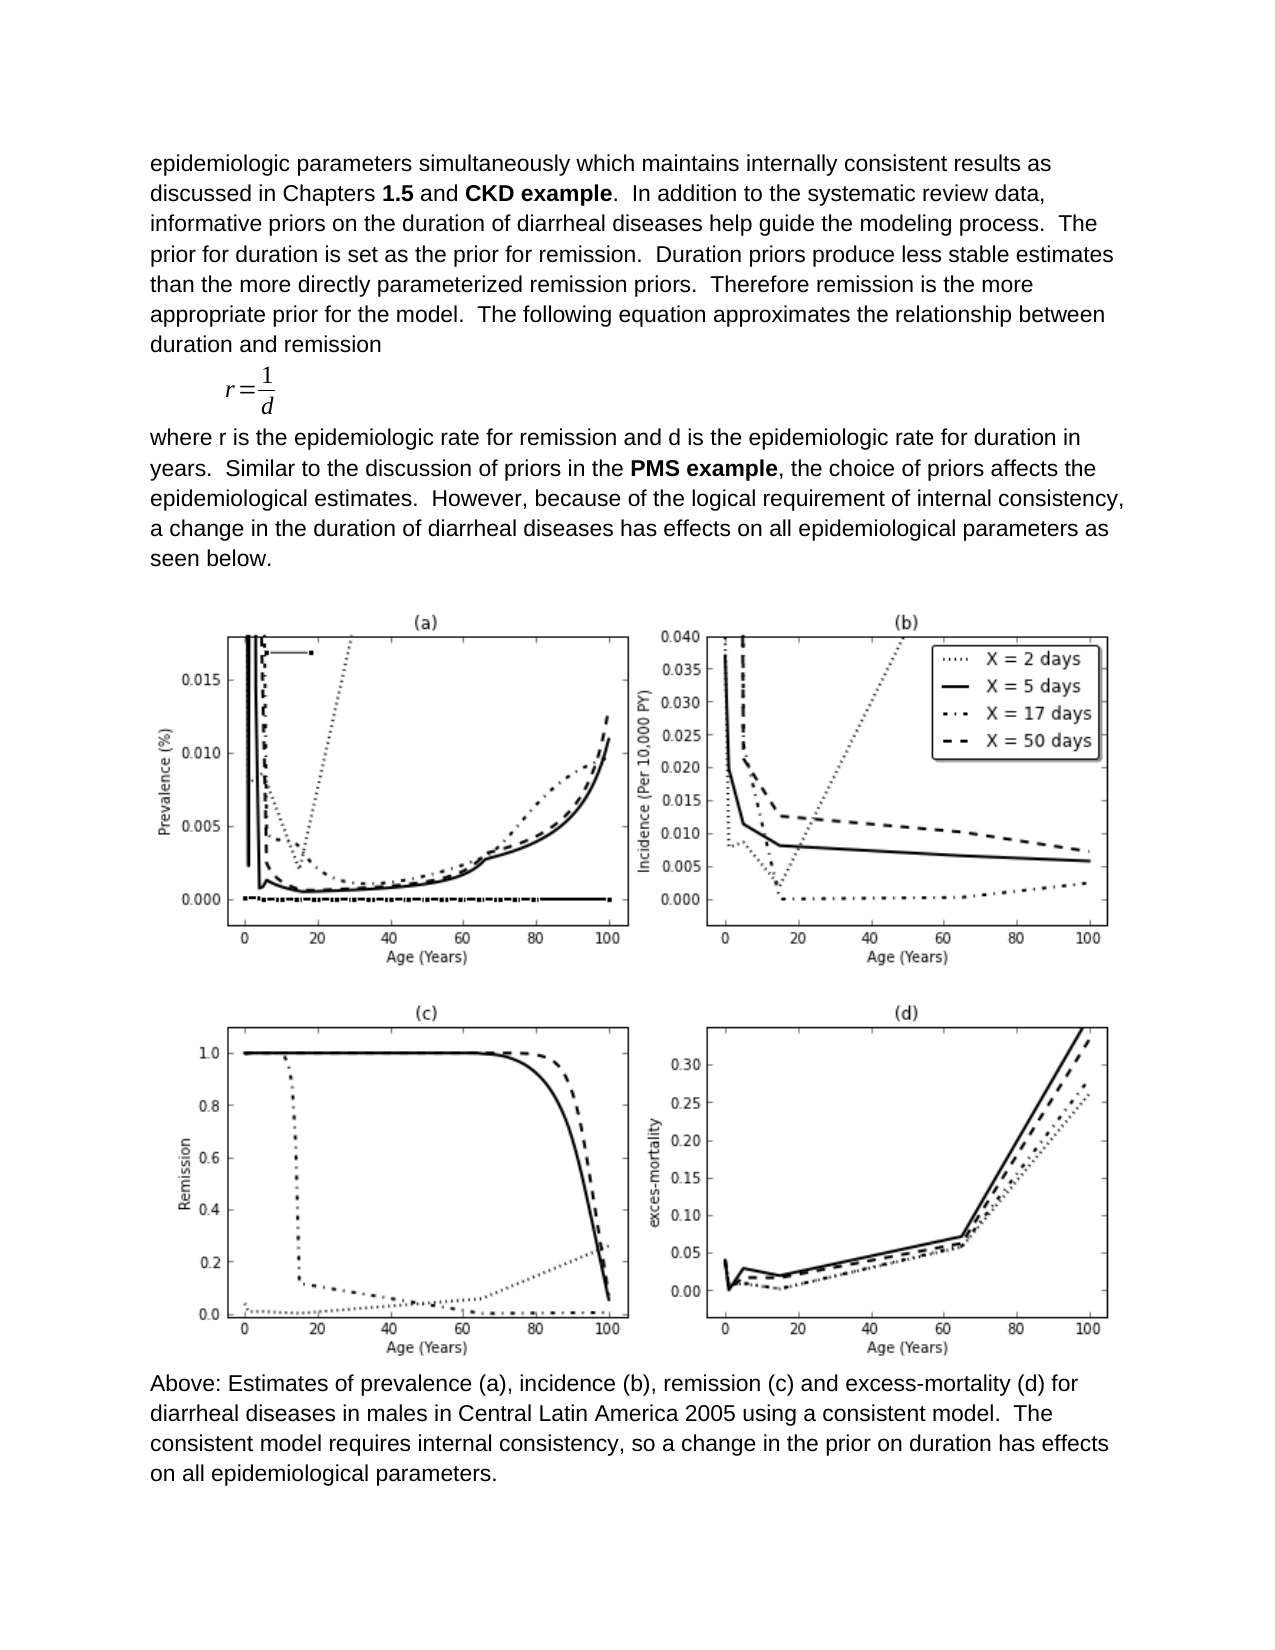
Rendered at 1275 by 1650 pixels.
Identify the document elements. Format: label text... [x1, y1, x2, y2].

text where r is the epidemiologic rate for remission and d is the epidemiologic rate for duration in years. Similar to the discussion of priors in the PMS example, the choice of priors affects the epidemiological estimates. However, because of the logical requirement of internal consistency, a change in the duration of diarrheal diseases has effects on all epidemiological parameters as seen below. [150, 424, 1125, 571]
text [150, 150, 1125, 358]
text Above: Estimates of prevalence (a), incidence (b), remission (c) and excess-mortality (d) for diarrheal diseases in males in Central Latin America 2005 using a consistent model. The consistent model requires internal consistency, so a change in the prior on duration has effects on all epidemiological parameters. [150, 1369, 1125, 1487]
picture [150, 605, 1117, 1366]
